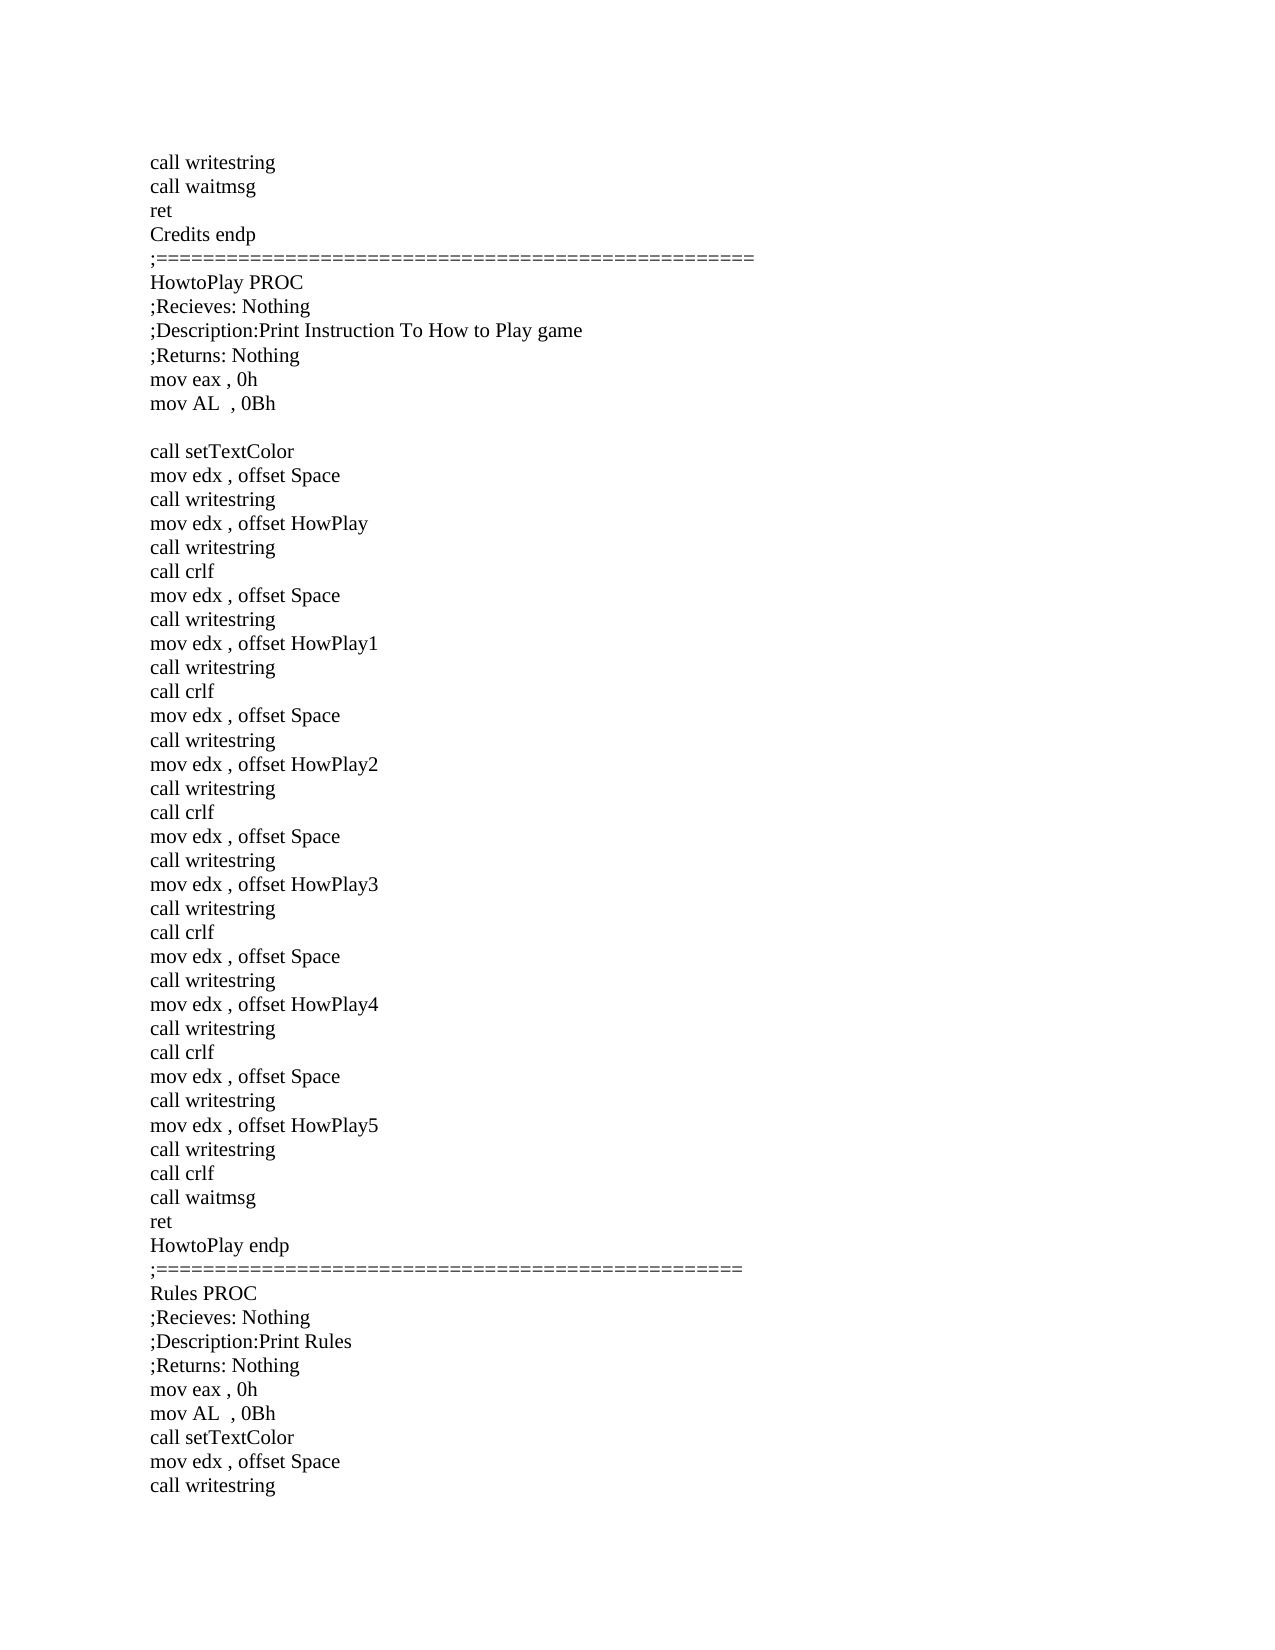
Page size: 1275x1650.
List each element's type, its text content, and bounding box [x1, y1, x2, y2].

text mov edx , offset Space [150, 583, 1125, 607]
text call writestring [150, 487, 1125, 511]
text ;Returns: Nothing [150, 342, 1125, 367]
text HowtoPlay PROC [150, 270, 1125, 294]
text mov edx , offset HowPlay3 [150, 872, 1125, 896]
text mov eax , 0h [150, 1377, 1125, 1401]
text call writestring [150, 896, 1125, 920]
text ;Description:Print Instruction To How to Play game [150, 318, 1125, 342]
text HowtoPlay endp [150, 1233, 1125, 1257]
text call crlf [150, 800, 1125, 824]
text call crlf [150, 559, 1125, 583]
text ret [150, 198, 1125, 222]
text Rules PROC [150, 1281, 1125, 1305]
text Credits endp [150, 222, 1125, 246]
text mov edx , offset HowPlay1 [150, 631, 1125, 655]
text mov edx , offset Space [150, 1449, 1125, 1473]
text call writestring [150, 968, 1125, 992]
text call setTextColor [150, 1425, 1125, 1449]
text mov edx , offset HowPlay2 [150, 752, 1125, 776]
text mov edx , offset Space [150, 1064, 1125, 1088]
text call writestring [150, 607, 1125, 631]
text call writestring [150, 655, 1125, 679]
text ;Description:Print Rules [150, 1329, 1125, 1353]
text mov edx , offset Space [150, 463, 1125, 487]
text ;=================================================== [150, 246, 1125, 270]
text mov AL , 0Bh [150, 1401, 1125, 1425]
text mov edx , offset Space [150, 824, 1125, 848]
text call writestring [150, 727, 1125, 752]
text mov eax , 0h [150, 367, 1125, 391]
text call writestring [150, 1088, 1125, 1112]
text mov AL , 0Bh [150, 391, 1125, 415]
text mov edx , offset Space [150, 944, 1125, 968]
text ;Returns: Nothing [150, 1353, 1125, 1377]
text ;Recieves: Nothing [150, 294, 1125, 318]
text call writestring [150, 1137, 1125, 1161]
text call writestring [150, 535, 1125, 559]
text ;================================================== [150, 1257, 1125, 1281]
text call writestring [150, 1016, 1125, 1040]
text call writestring [150, 1473, 1125, 1497]
text mov edx , offset Space [150, 703, 1125, 727]
text call crlf [150, 1161, 1125, 1185]
text mov edx , offset HowPlay [150, 511, 1125, 535]
text call writestring [150, 848, 1125, 872]
text call setTextColor [150, 439, 1125, 463]
text mov edx , offset HowPlay4 [150, 992, 1125, 1016]
text call crlf [150, 1040, 1125, 1064]
text ret [150, 1209, 1125, 1233]
text call crlf [150, 679, 1125, 703]
text call writestring [150, 776, 1125, 800]
text call writestring [150, 150, 1125, 174]
text call crlf [150, 920, 1125, 944]
text call waitmsg [150, 1185, 1125, 1209]
text mov edx , offset HowPlay5 [150, 1112, 1125, 1137]
text call waitmsg [150, 174, 1125, 198]
text ;Recieves: Nothing [150, 1305, 1125, 1329]
